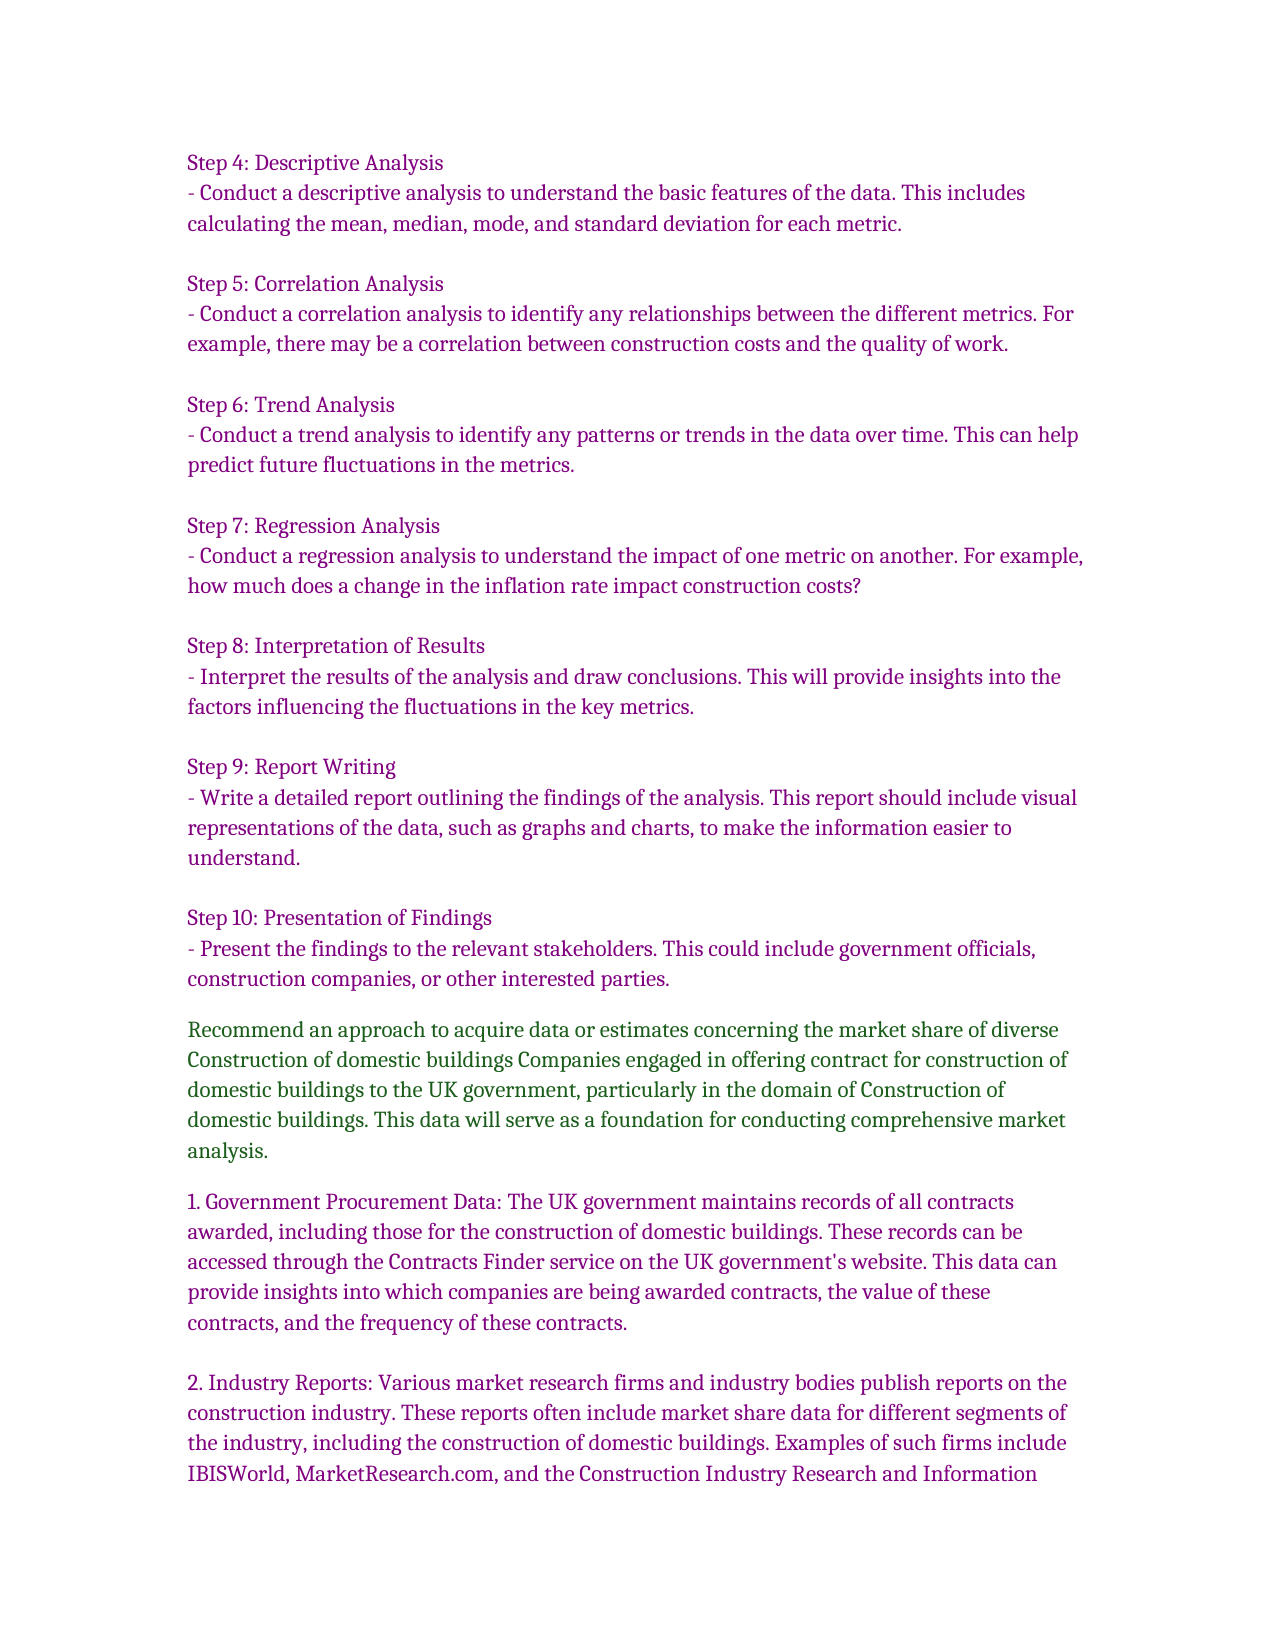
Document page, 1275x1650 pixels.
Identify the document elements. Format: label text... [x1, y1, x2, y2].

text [187, 1188, 1087, 1487]
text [187, 150, 1087, 992]
text Recommend an approach to acquire data or estimates concerning the market share of diverse Construction of domestic buildings Companies engaged in offering contract for construction of domestic buildings to the UK government, particularly in the domain of Construction of domestic buildings. This data will serve as a foundation for conducting comprehensive market analysis. [187, 1017, 1087, 1164]
